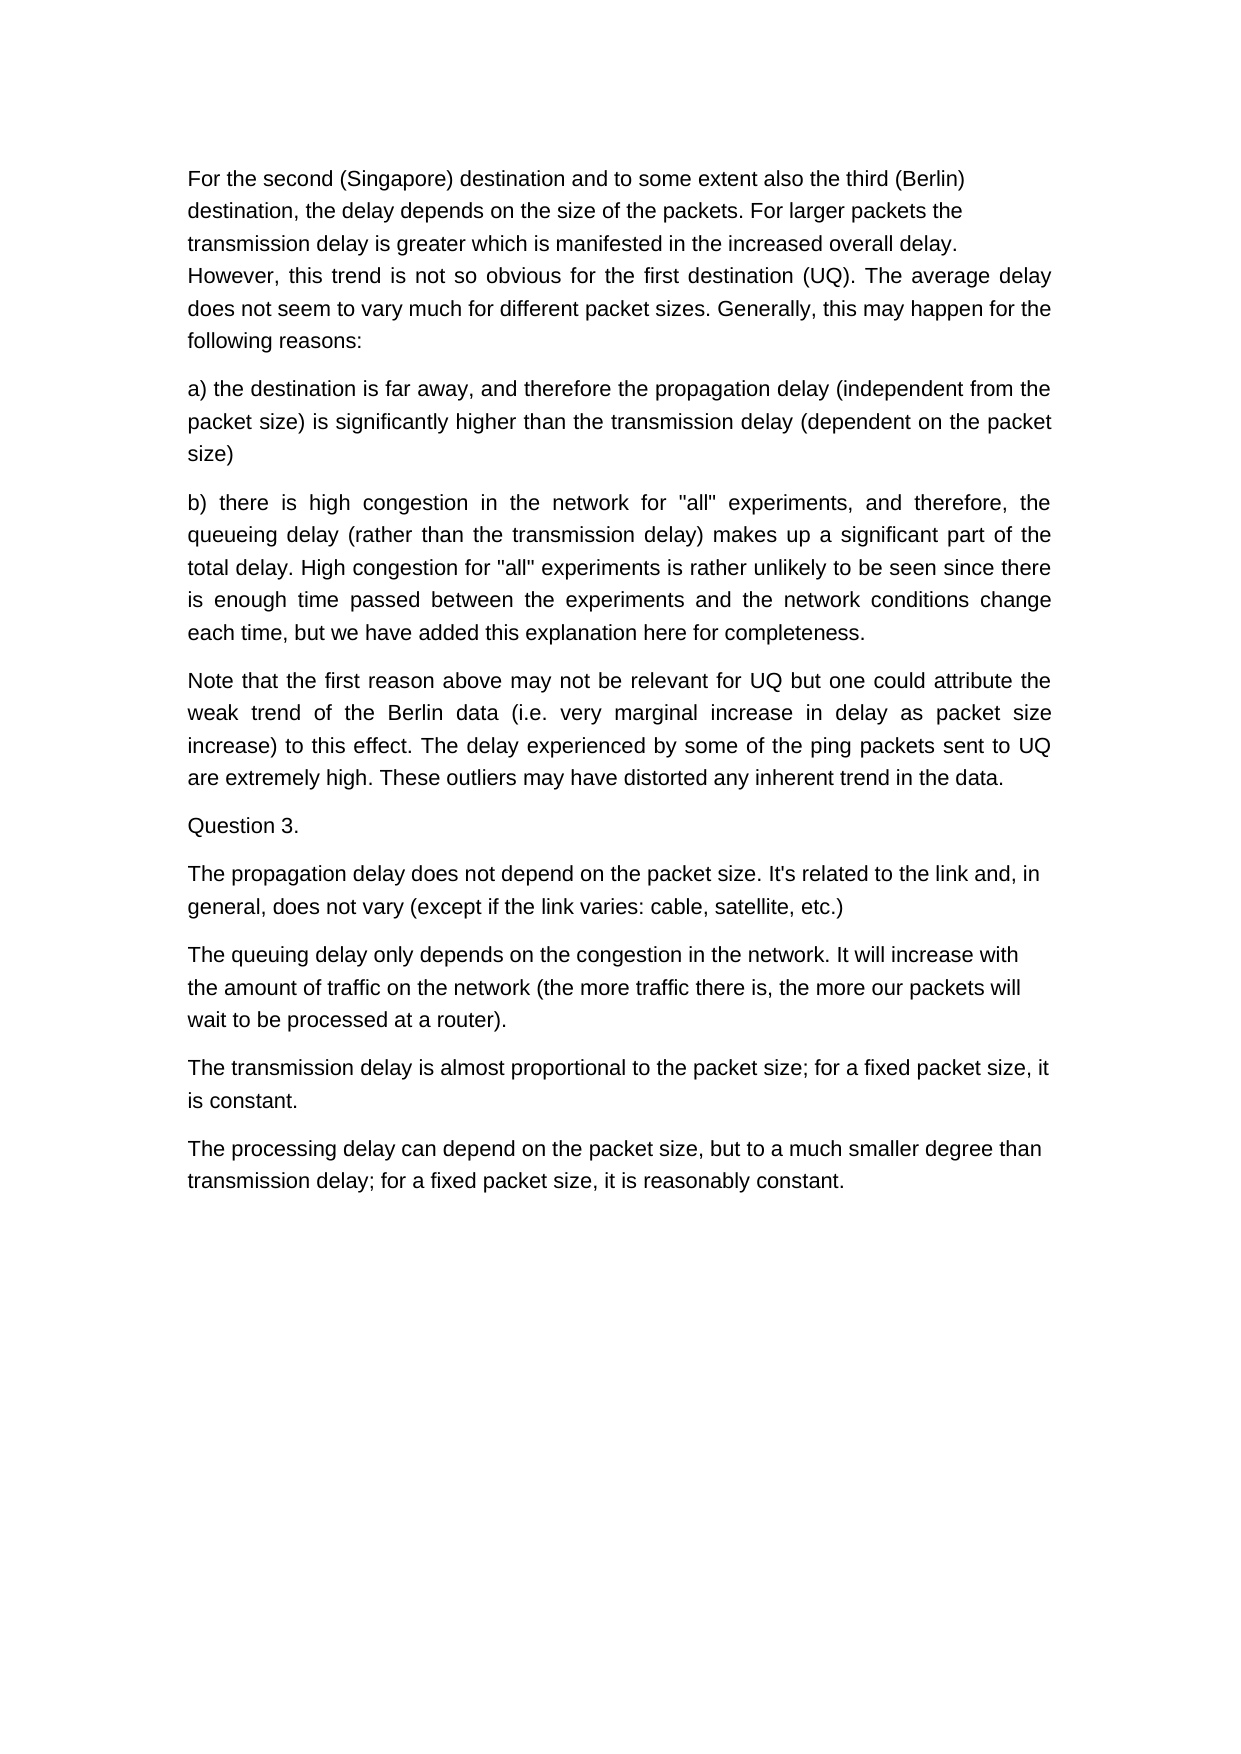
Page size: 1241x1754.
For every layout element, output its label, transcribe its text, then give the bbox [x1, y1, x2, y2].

text b) there is high congestion in the network for "all" experiments, and therefore, the queueing delay (rather than the transmission delay) makes up a significant part of the total delay. High congestion for "all" experiments is rather unlikely to be seen since there is enough time passed between the experiments and the network conditions change each time, but we have added this explanation here for completeness. [187, 486, 1053, 648]
text The propagation delay does not depend on the packet size. It's related to the link and, in general, does not vary (except if the link varies: cable, satellite, etc.) [187, 858, 1053, 923]
text For the second (Singapore) destination and to some extent also the third (Berlin) destination, the delay depends on the size of the packets. For larger packets the transmission delay is greater which is manifested in the increased overall delay. [187, 162, 1053, 259]
text Question 3. [187, 809, 1053, 842]
text The transmission delay is almost proportional to the packet size; for a fixed packet size, it is constant. [187, 1051, 1053, 1116]
text The queuing delay only depends on the congestion in the network. It will increase with the amount of traffic on the network (the more traffic there is, the more our packets will wait to be processed at a router). [187, 938, 1053, 1036]
text However, this trend is not so obvious for the first destination (UQ). The average delay does not seem to vary much for different packet sizes. Generally, this may happen for the following reasons: [187, 259, 1053, 357]
text The processing delay can depend on the packet size, but to a much smaller degree than transmission delay; for a fixed packet size, it is reasonably constant. [187, 1132, 1053, 1197]
text a) the destination is far away, and therefore the propagation delay (independent from the packet size) is significantly higher than the transmission delay (dependent on the packet size) [187, 373, 1053, 470]
text Note that the first reason above may not be relevant for UQ but one could attribute the weak trend of the Berlin data (i.e. very marginal increase in delay as packet size increase) to this effect. The delay experienced by some of the ping packets sent to UQ are extremely high. These outliers may have distorted any inherent trend in the data. [187, 664, 1053, 794]
